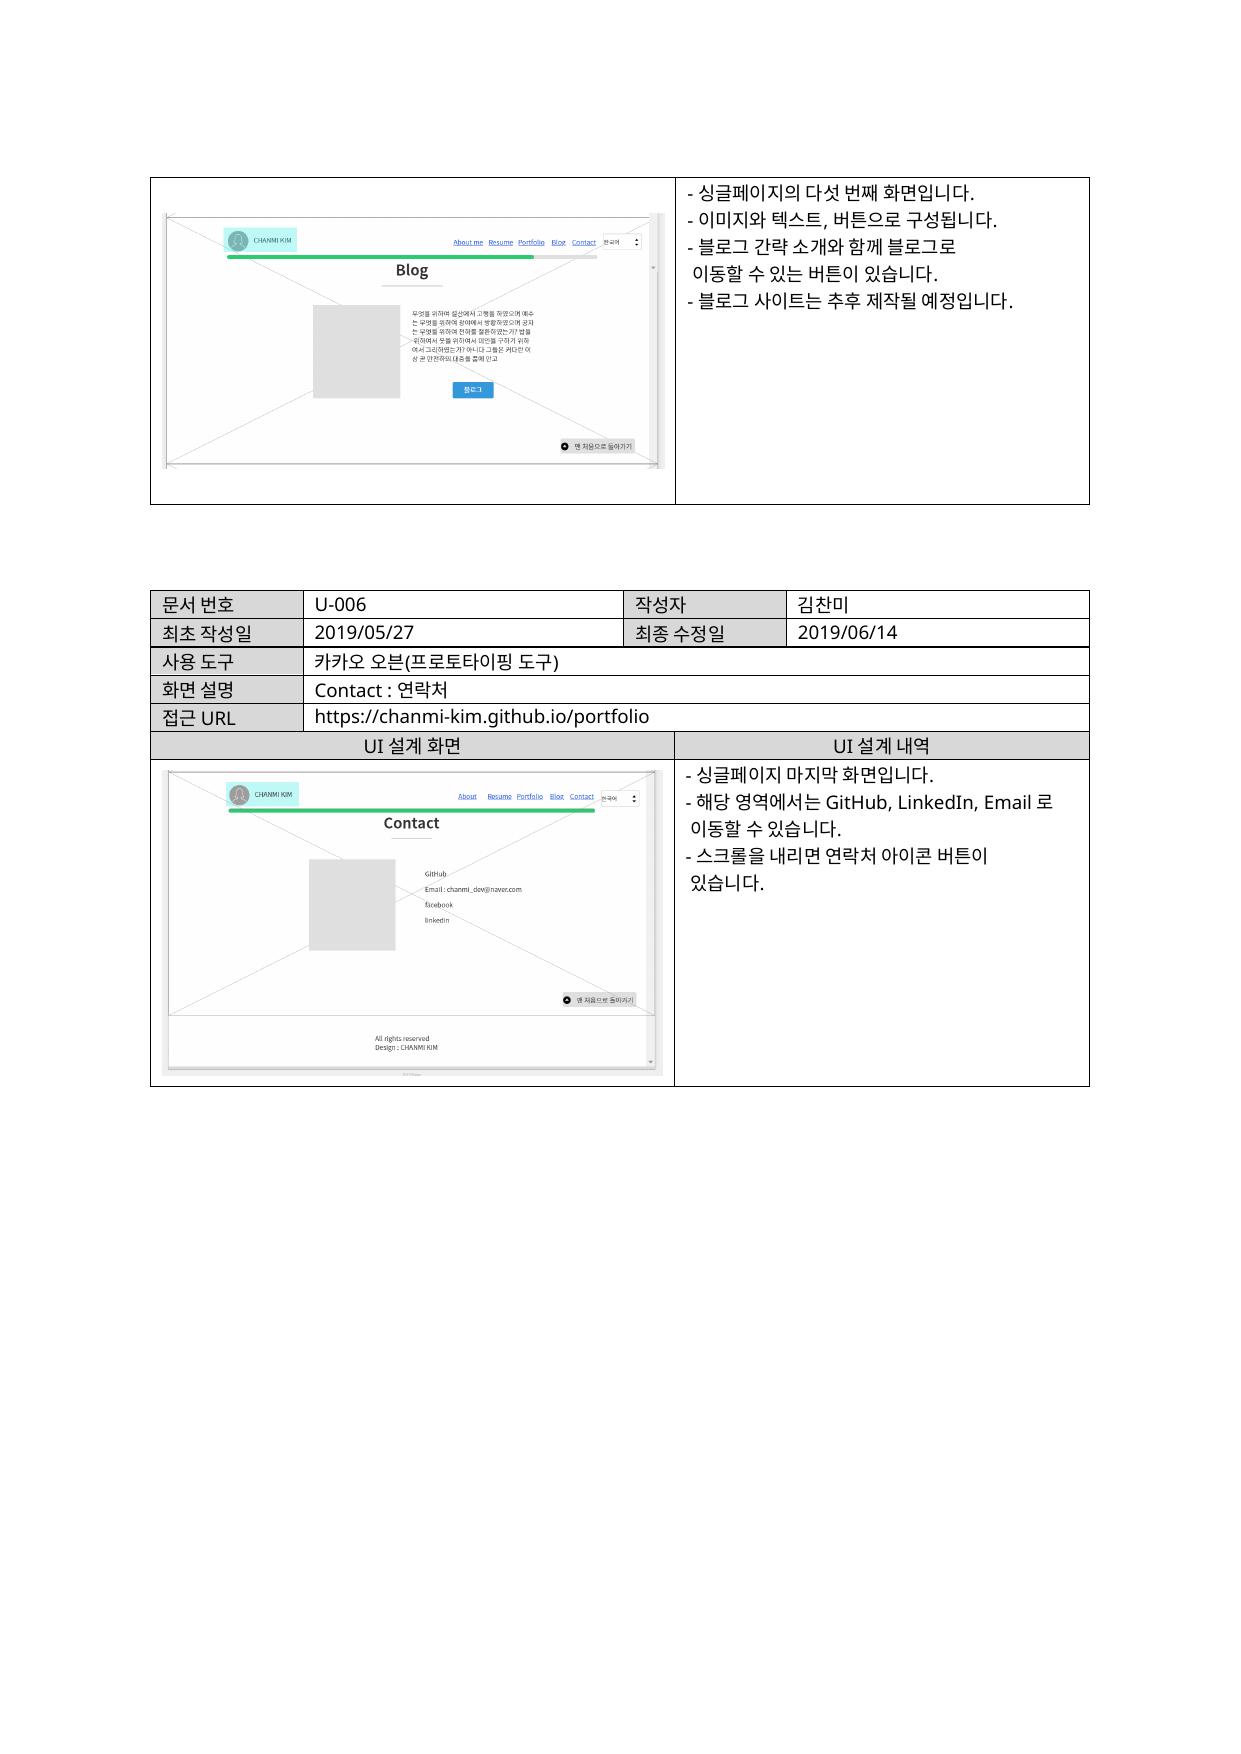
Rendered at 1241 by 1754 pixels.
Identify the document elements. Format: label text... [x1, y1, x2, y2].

table_header 김찬미 [787, 591, 1089, 618]
table_cell 최초 작성일 [151, 619, 303, 646]
table_header 작성자 [624, 591, 786, 618]
table_cell 2019/05/27 [304, 619, 623, 646]
table_cell - 싱글페이지의 다섯 번째 화면입니다. - 이미지와 텍스트, 버튼으로 구성됩니다. - 블로그 간략 소개와 함께 블로그로 이동할 수 있는 버튼이 있습니다. - 블로그 사이트는 추후 제작될 예정입니다. [676, 178, 1089, 503]
picture [161, 213, 665, 469]
picture [161, 770, 663, 1076]
table_cell https://chanmi-kim.github.io/portfolio [304, 704, 1089, 731]
table_cell 2019/06/14 [787, 619, 1089, 646]
table_cell [151, 178, 675, 503]
table_cell 사용 도구 [151, 648, 303, 674]
table_cell UI 설계 화면 [151, 732, 674, 759]
table_cell 카카오 오븐(프로토타이핑 도구) [304, 648, 1089, 674]
table_header U-006 [304, 591, 623, 618]
table_header 문서 번호 [151, 591, 303, 618]
table_cell - 싱글페이지 마지막 화면입니다. - 해당 영역에서는 GitHub, LinkedIn, Email로 이동할 수 있습니다. - 스크롤을 내리면 연락처 아이콘 버튼이 있습니다. [675, 760, 1089, 1086]
table_cell 화면 설명 [151, 676, 303, 703]
table_cell 최종 수정일 [624, 619, 786, 646]
table_cell UI 설계 내역 [675, 732, 1089, 759]
table_cell [151, 760, 674, 1086]
table_cell 접근 URL [151, 704, 303, 731]
table_cell Contact : 연락처 [304, 676, 1089, 703]
